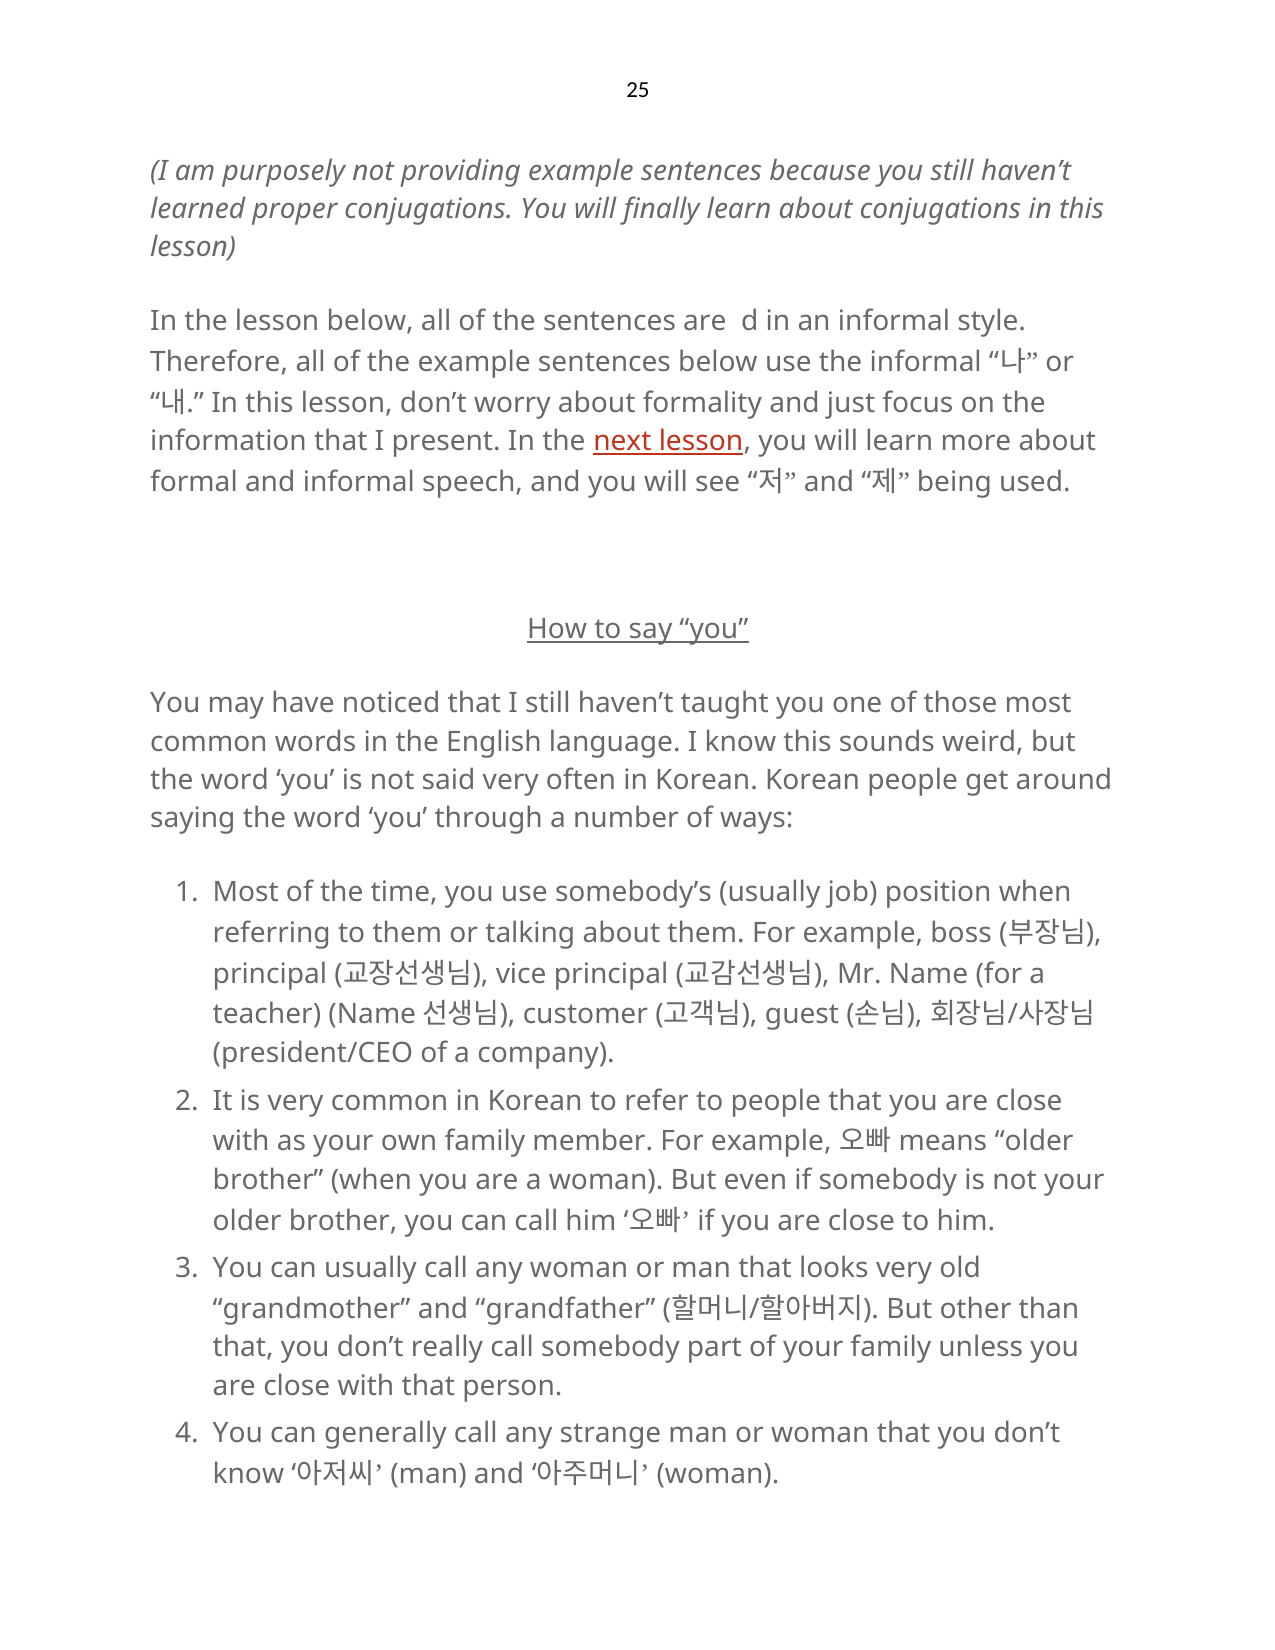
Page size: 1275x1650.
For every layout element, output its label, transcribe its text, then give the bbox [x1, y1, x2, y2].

list You can generally call any strange man or woman that you don’t know ‘아저씨’ (man) and ‘아주머니’ (woman). [175, 1413, 1125, 1492]
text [150, 150, 1125, 265]
list You can usually call any woman or man that looks very old “grandmother” and “grandfather” (할머니/할아버지). But other than that, you don’t really call somebody part of your family unless you are close with that person. [175, 1247, 1125, 1403]
list Most of the time, you use somebody’s (usually job) position when referring to them or talking about them. For example, boss (부장님), principal (교장선생님), vice principal (교감선생님), Mr. Name (for a teacher) (Name선생님), customer (고객님), guest (손님), 회장님/사장님 (president/CEO of a company). [175, 871, 1125, 1070]
text You may have noticed that I still haven’t taught you one of those most common words in the English language. I know this sounds weird, but the word ‘you’ is not said very often in Korean. Korean people get around saying the word ‘you’ through a number of ways: [150, 682, 1125, 836]
text How to say “you” [150, 609, 1125, 647]
list It is very common in Korean to refer to people that you are close with as your own family member. For example, 오빠 means “older brother” (when you are a woman). But even if somebody is not your older brother, you can call him ‘오빠’ if you are close to him. [175, 1080, 1125, 1238]
text In the lesson below, all of the sentences are d in an informal style. Therefore, all of the example sentences below use the informal “나” or “내.” In this lesson, don’t worry about formality and just focus on the information that I present. In the next lesson, you will learn more about formal and informal speech, and you will see “저” and “제” being used. [150, 300, 1125, 499]
